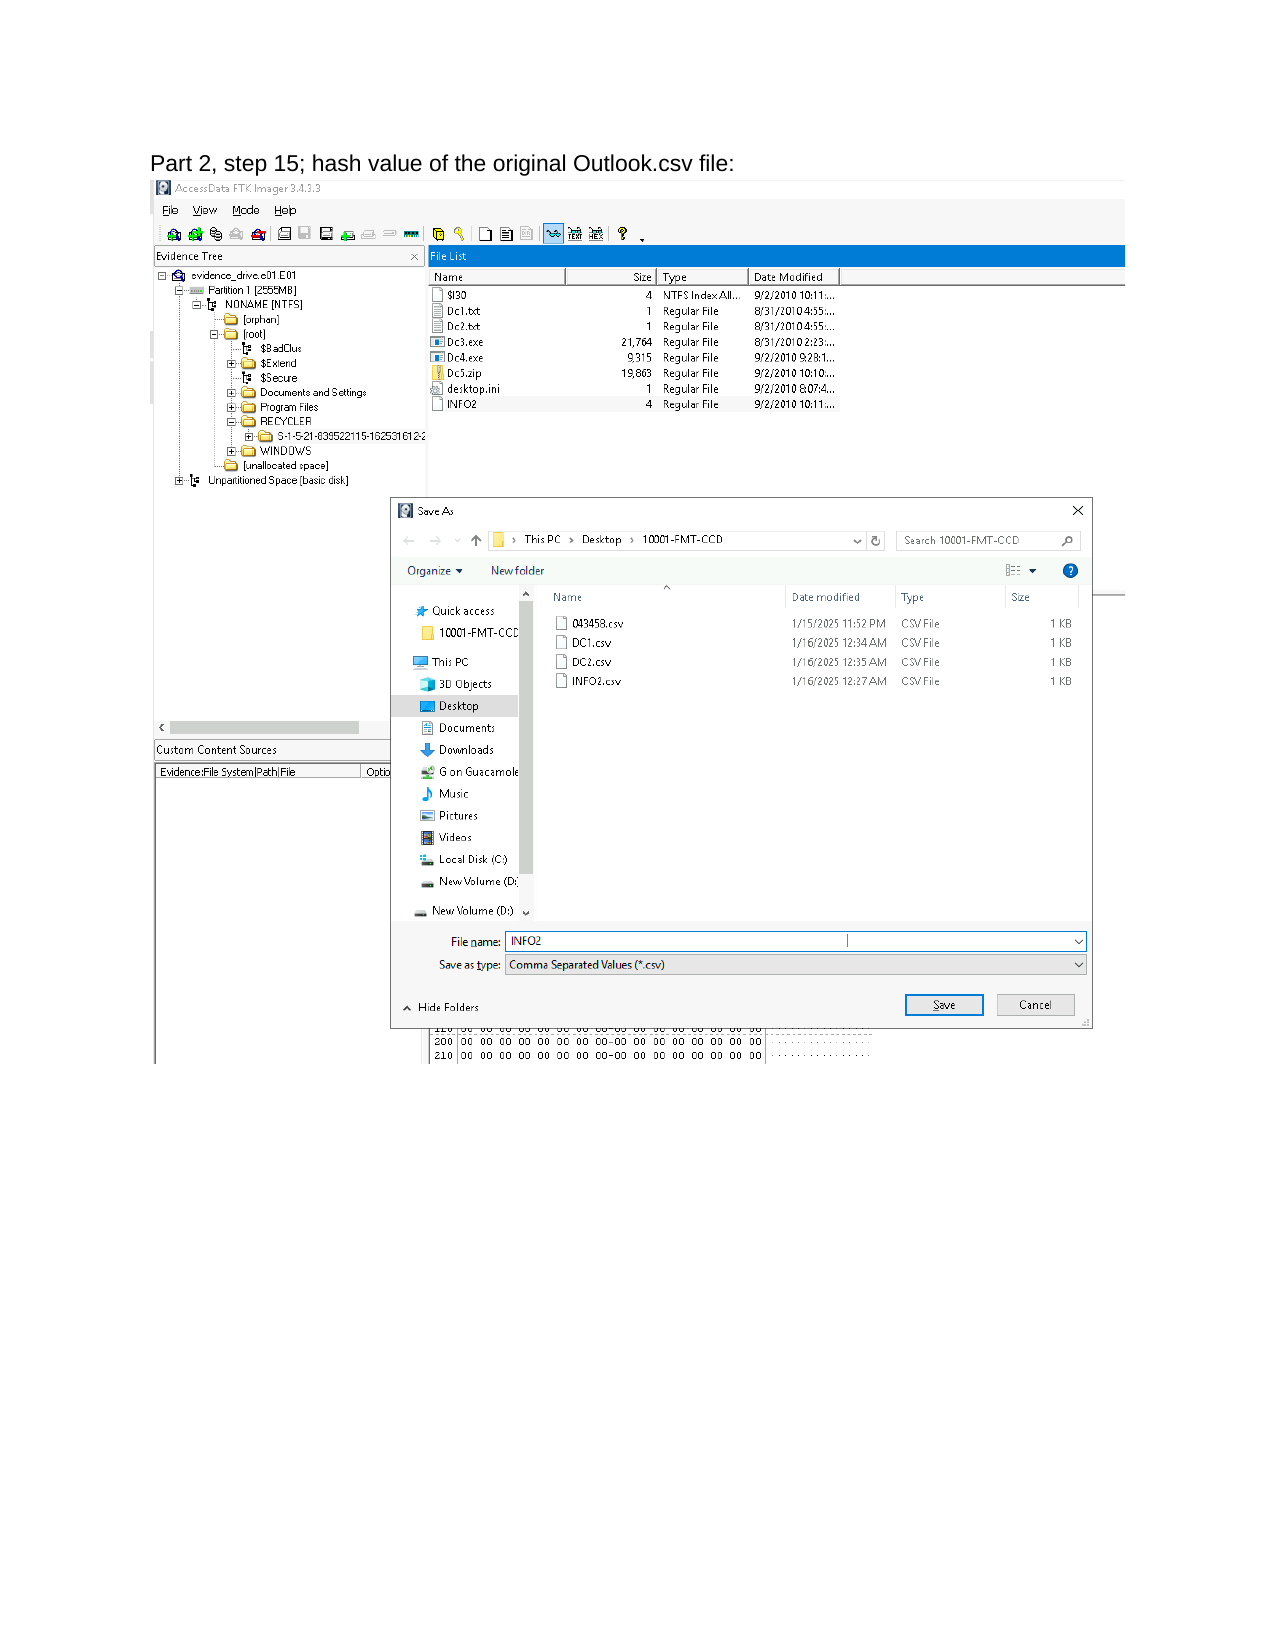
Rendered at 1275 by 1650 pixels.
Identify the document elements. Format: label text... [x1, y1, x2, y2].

picture [150, 180, 1125, 1064]
text Part 2, step 15; hash value of the original Outlook.csv file: [150, 150, 1125, 180]
